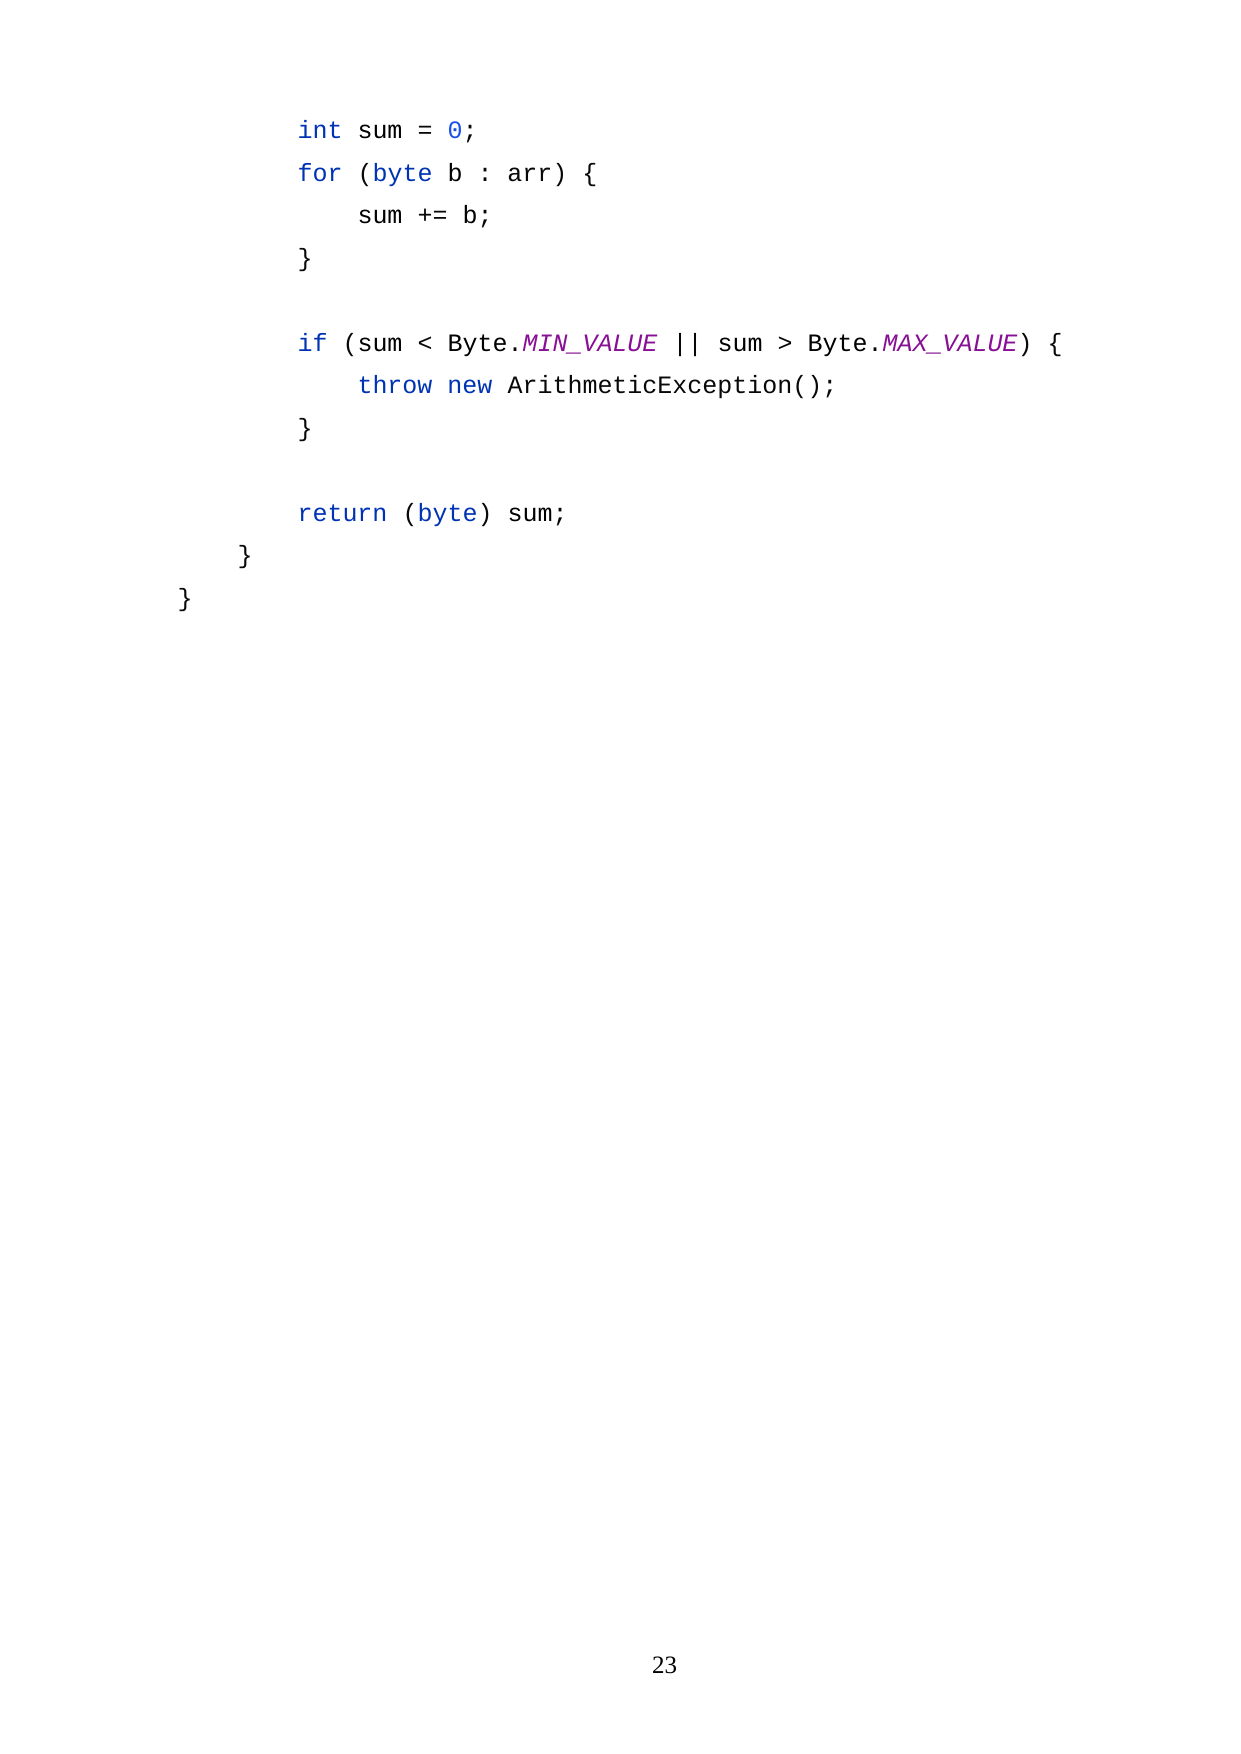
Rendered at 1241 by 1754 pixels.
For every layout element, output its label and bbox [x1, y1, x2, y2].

text [177, 118, 1152, 614]
